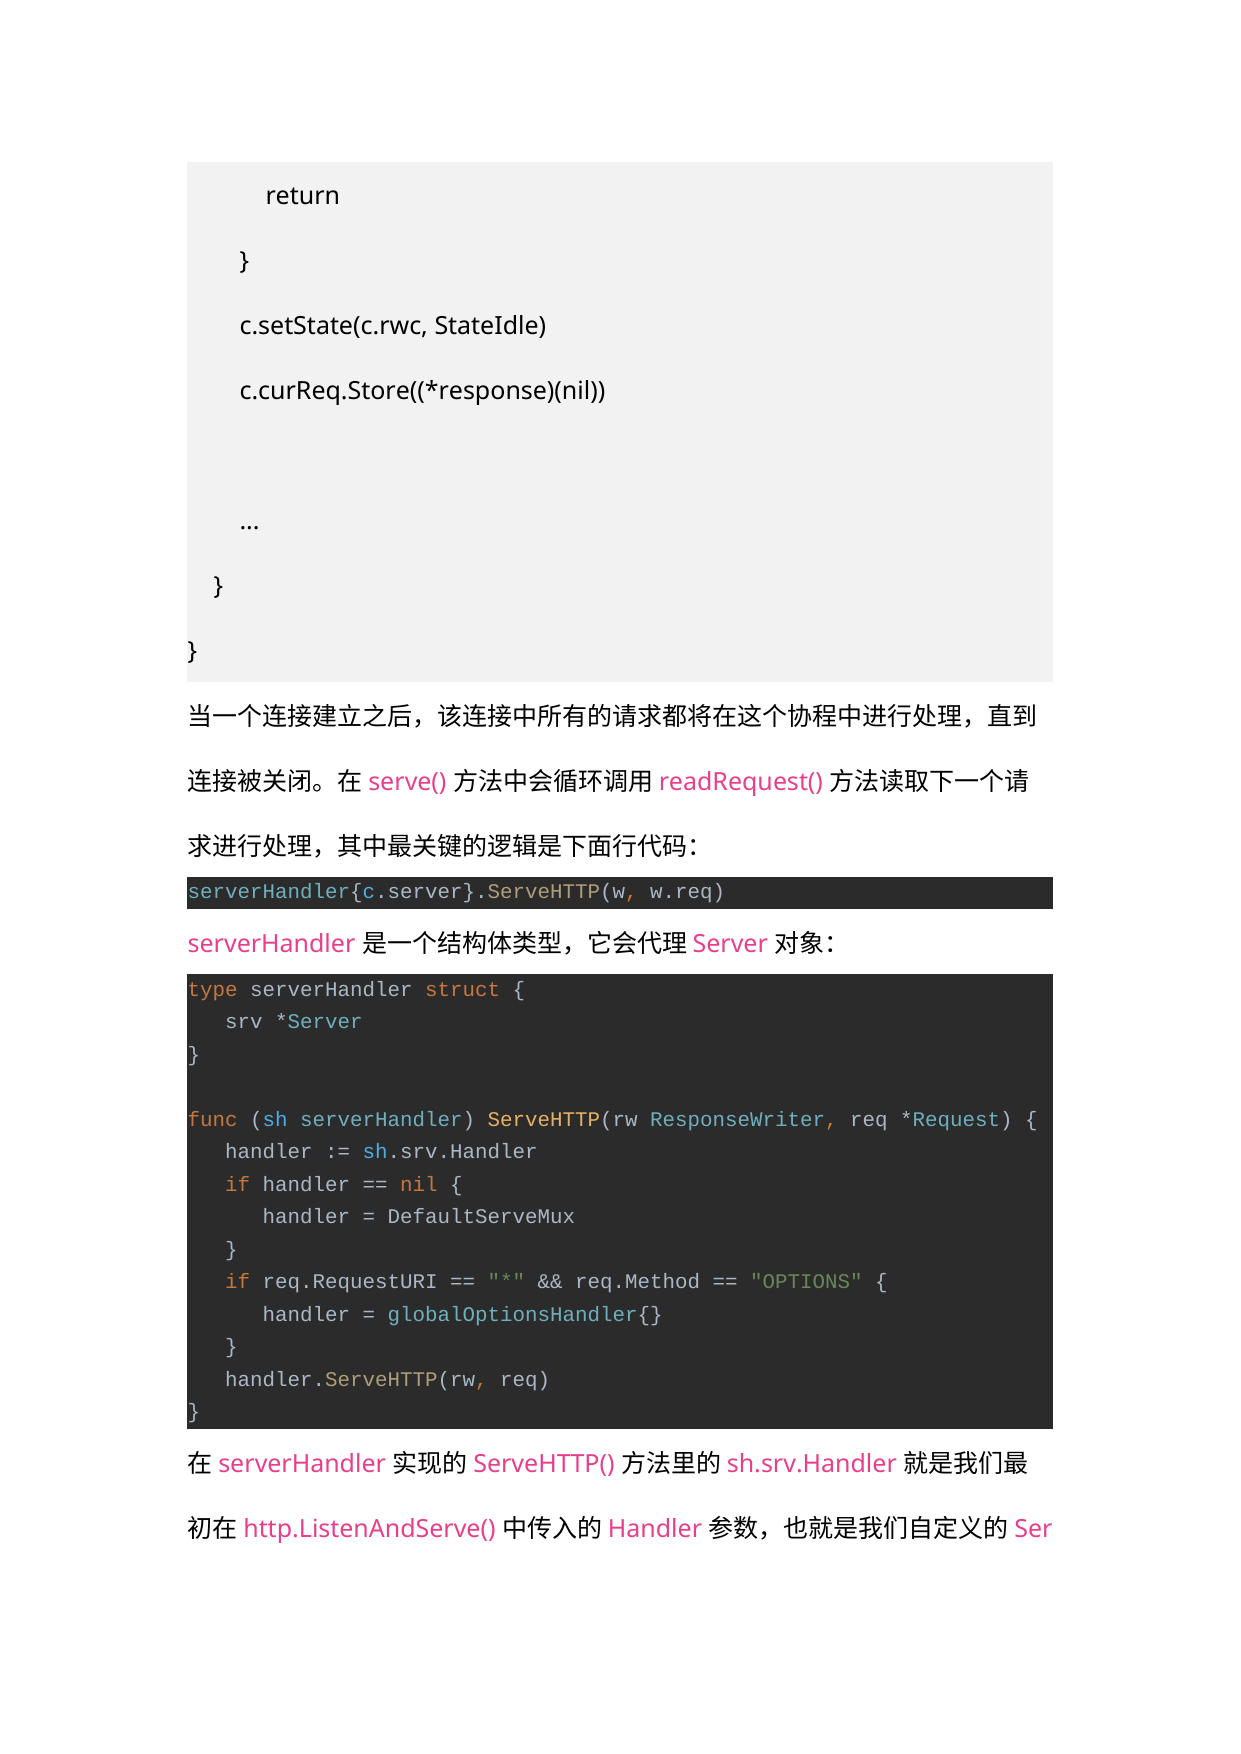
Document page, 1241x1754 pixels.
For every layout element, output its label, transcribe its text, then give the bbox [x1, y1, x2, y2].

text } [187, 552, 1053, 617]
text serverHandler 是一个结构体类型，它会代理 Server 对象： [187, 909, 1053, 974]
text serverHandler{c.server}.ServeHTTP(w, w.req) [187, 877, 1053, 909]
text 当一个连接建立之后，该连接中所有的请求都将在这个协程中进行处理，直到连接被关闭。在 serve() 方法中会循环调用 readRequest() 方法读取下一个请求进行处理，其中最关键的逻辑是下面行代码： [187, 682, 1053, 877]
text return [187, 162, 1053, 227]
text } [187, 617, 1053, 682]
text c.curReq.Store((*response)(nil)) [187, 357, 1053, 422]
text ... [187, 487, 1053, 552]
text c.setState(c.rwc, StateIdle) [187, 292, 1053, 357]
text type serverHandler struct { srv *Server } func (sh serverHandler) ServeHTTP(rw ResponseWriter, req *Request) { handler := sh.srv.Handler if handler == nil { handler = DefaultServeMux } if req.RequestURI == "*" && req.Method == "OPTIONS" { handler = globalOptionsHandler{} } handler.ServeHTTP(rw, req) } [187, 974, 1053, 1429]
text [187, 1429, 1053, 1559]
text } [187, 227, 1053, 292]
